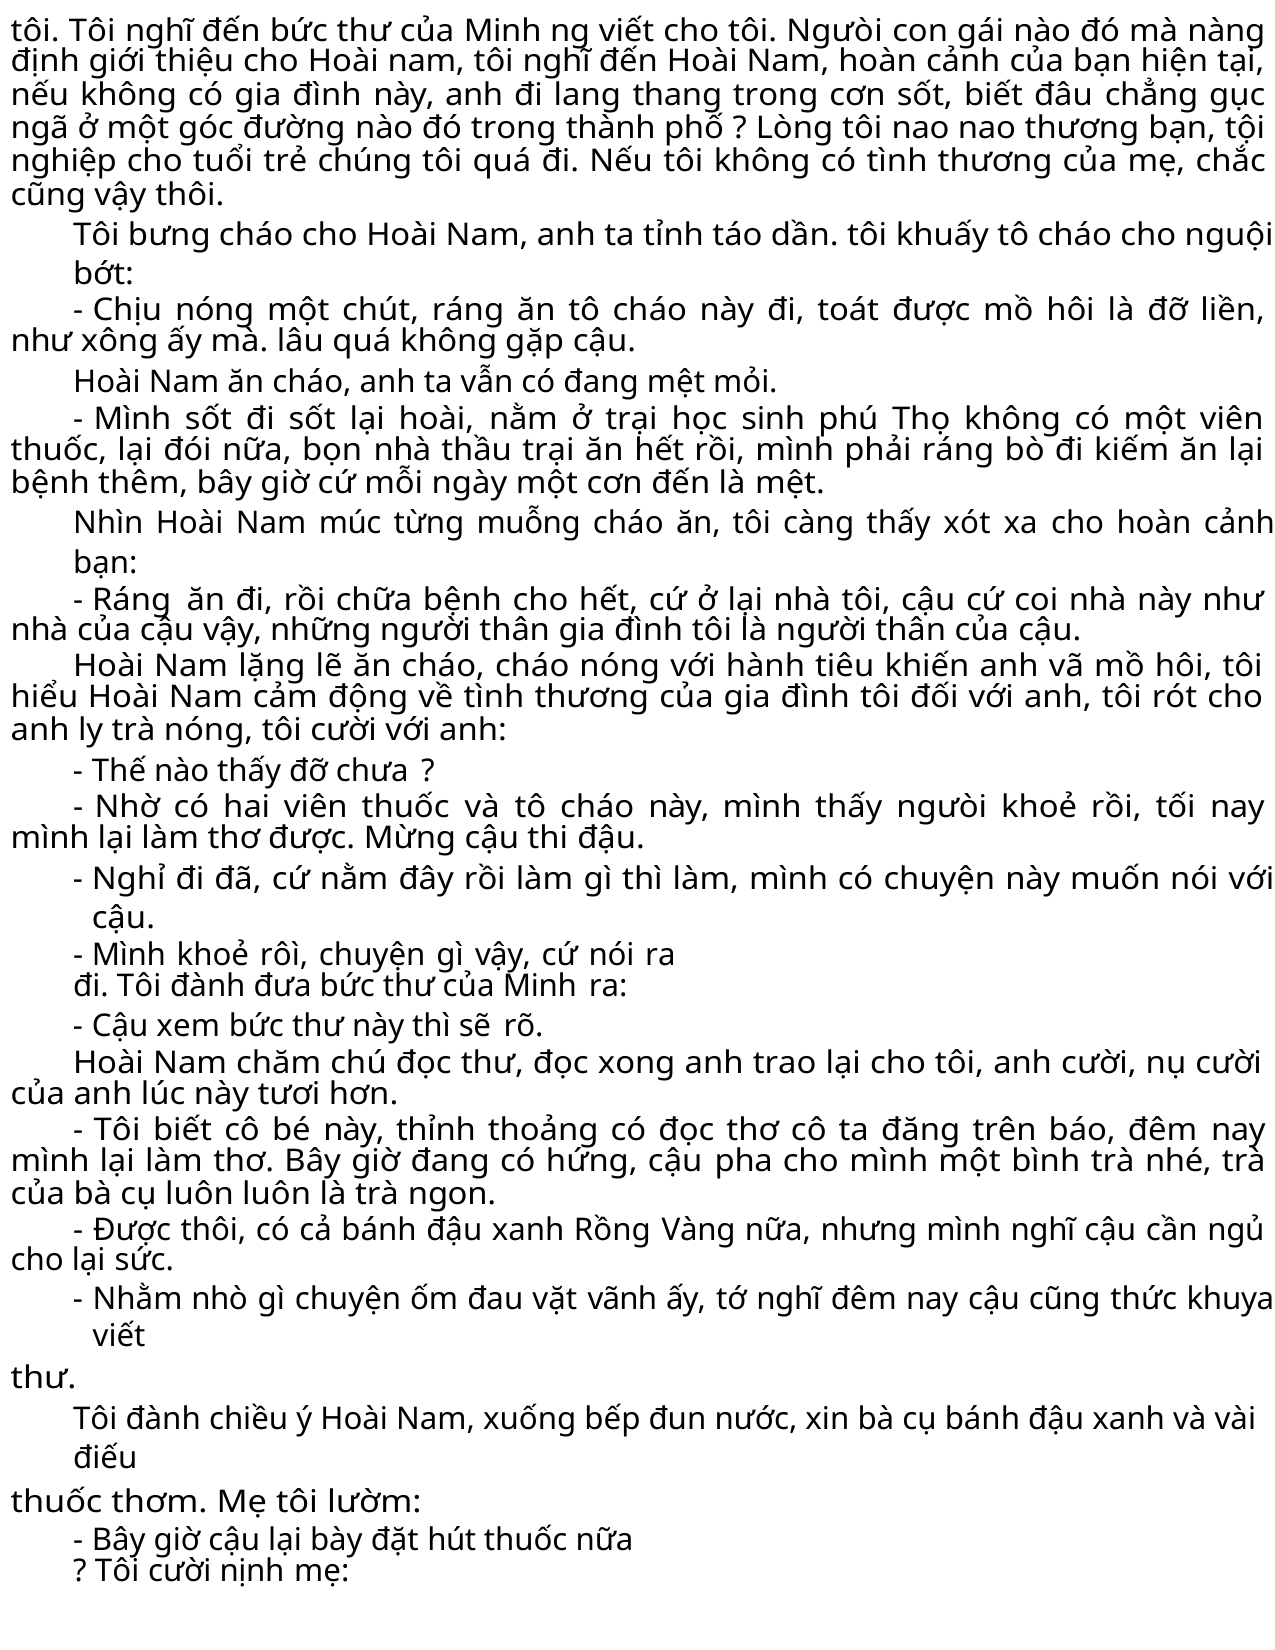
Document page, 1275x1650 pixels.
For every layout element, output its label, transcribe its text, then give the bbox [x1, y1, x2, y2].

list Nhờ có hai viên thuốc và tô cháo này, mình thấy ngưòi khoẻ rồi, tối nay mình lại làm thơ được. Mừng cậu thi đậu. [10, 791, 1265, 857]
list Mình sốt đi sốt lại hoài, nằm ở trại học sinh phú Thọ không có một viên thuốc, lại đói nữa, bọn nhà thầu trại ăn hết rồi, mình phải ráng bò đi kiếm ăn lại bệnh thêm, bây giờ cứ mỗi ngày một cơn đến là mệt. [10, 402, 1265, 502]
text Hoài Nam ăn cháo, anh ta vẫn có đang mệt mỏi. [73, 361, 1275, 400]
list Tôi biết cô bé này, thỉnh thoảng có đọc thơ cô ta đăng trên báo, đêm nay mình lại làm thơ. Bây giờ đang có hứng, cậu pha cho mình một bình trà nhé, trà của bà cụ luôn luôn là trà ngon. [10, 1113, 1266, 1213]
text Tôi đành chiều ý Hoài Nam, xuống bếp đun nước, xin bà cụ bánh đậu xanh và vài điếu [73, 1398, 1275, 1477]
text thuốc thơm. Mẹ tôi lườm: [10, 1477, 1275, 1522]
list Mình khoẻ rôì, chuyện gì vậy, cứ nói ra đi. Tôi đành đưa bức thư của Minh ra: [73, 939, 676, 1005]
text thư. [10, 1354, 1275, 1398]
text Nhìn Hoài Nam múc từng muỗng cháo ăn, tôi càng thấy xót xa cho hoàn cảnh bạn: [73, 502, 1275, 581]
list Nhằm nhò gì chuyện ốm đau vặt vãnh ấy, tớ nghĩ đêm nay cậu cũng thức khuya viết [73, 1280, 1275, 1354]
text tôi. Tôi nghĩ đến bức thư của Minh ng viết cho tôi. Ngưòi con gái nào đó mà nàng định giới thiệu cho Hoài nam, tôi nghĩ đến Hoài Nam, hoàn cảnh của bạn hiện tại, nếu không có gia đình này, anh đi lang thang trong cơn sốt, biết đâu chẳng gục ngã ở một góc đường nào đó trong thành phố ? Lòng tôi nao nao thương bạn, tội nghiệp cho tuổi trẻ chúng tôi quá đi. Nếu tôi không có tình thương của mẹ, chắc cũng vậy thôi. [10, 14, 1266, 214]
text Hoài Nam chăm chú đọc thư, đọc xong anh trao lại cho tôi, anh cười, nụ cười của anh lúc này tươi hơn. [10, 1047, 1265, 1113]
list Thế nào thấy đỡ chưa ? [73, 750, 1275, 789]
list Nghỉ đi đã, cứ nằm đây rồi làm gì thì làm, mình có chuyện này muốn nói với cậu. [73, 857, 1275, 937]
list Cậu xem bức thư này thì sẽ rõ. [73, 1005, 1275, 1045]
list Bây giờ cậu lại bày đặt hút thuốc nữa ? Tôi cười nịnh mẹ: [73, 1524, 637, 1590]
list Được thôi, có cả bánh đậu xanh Rồng Vàng nữa, nhưng mình nghĩ cậu cần ngủ cho lại sức. [10, 1213, 1264, 1280]
text Tôi bưng cháo cho Hoài Nam, anh ta tỉnh táo dần. tôi khuấy tô cháo cho nguội bớt: [73, 214, 1275, 292]
text Hoài Nam lặng lẽ ăn cháo, cháo nóng với hành tiêu khiến anh vã mồ hôi, tôi hiểu Hoài Nam cảm động về tình thương của gia đình tôi đối với anh, tôi rót cho anh ly trà nóng, tôi cười với anh: [10, 650, 1266, 750]
list Chịu nóng một chút, ráng ăn tô cháo này đi, toát được mồ hôi là đỡ liền, như xông ấy mà. lâu quá không gặp cậu. [10, 294, 1265, 361]
list Ráng ăn đi, rồi chữa bệnh cho hết, cứ ở lại nhà tôi, cậu cứ coi nhà này như nhà của cậu vậy, những người thân gia đình tôi là người thân của cậu. [10, 583, 1265, 650]
